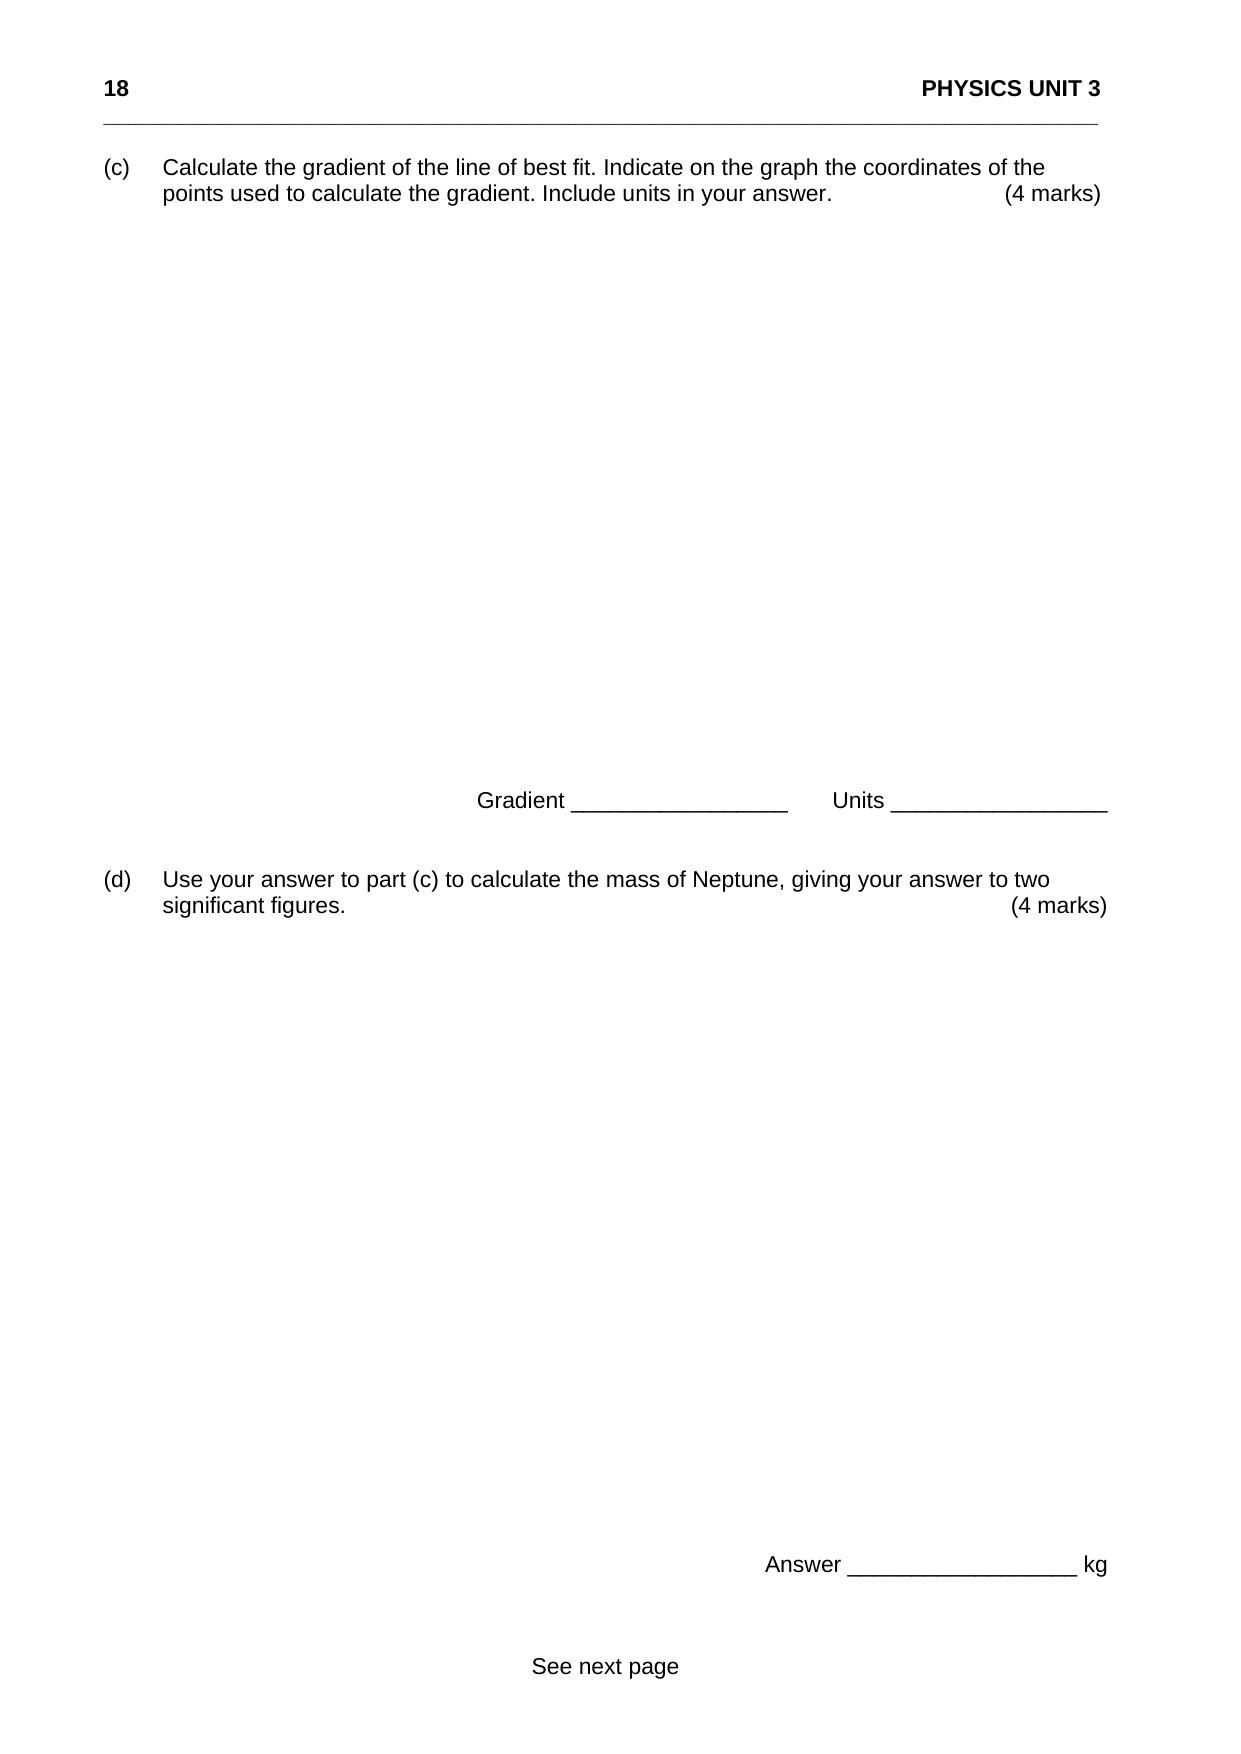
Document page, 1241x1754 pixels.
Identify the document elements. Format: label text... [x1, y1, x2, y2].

text (d) Use your answer to part (c) to calculate the mass of Neptune, giving your answer to two significant figures. (4 marks) [103, 866, 1107, 918]
text (c) Calculate the gradient of the line of best fit. Indicate on the graph the coordinates of the points used to calculate the gradient. Include units in your answer. (4 marks) [103, 154, 1107, 207]
text Answer __________________ kg [103, 1551, 1107, 1577]
text Gradient _________________ Units _________________ [103, 787, 1107, 813]
